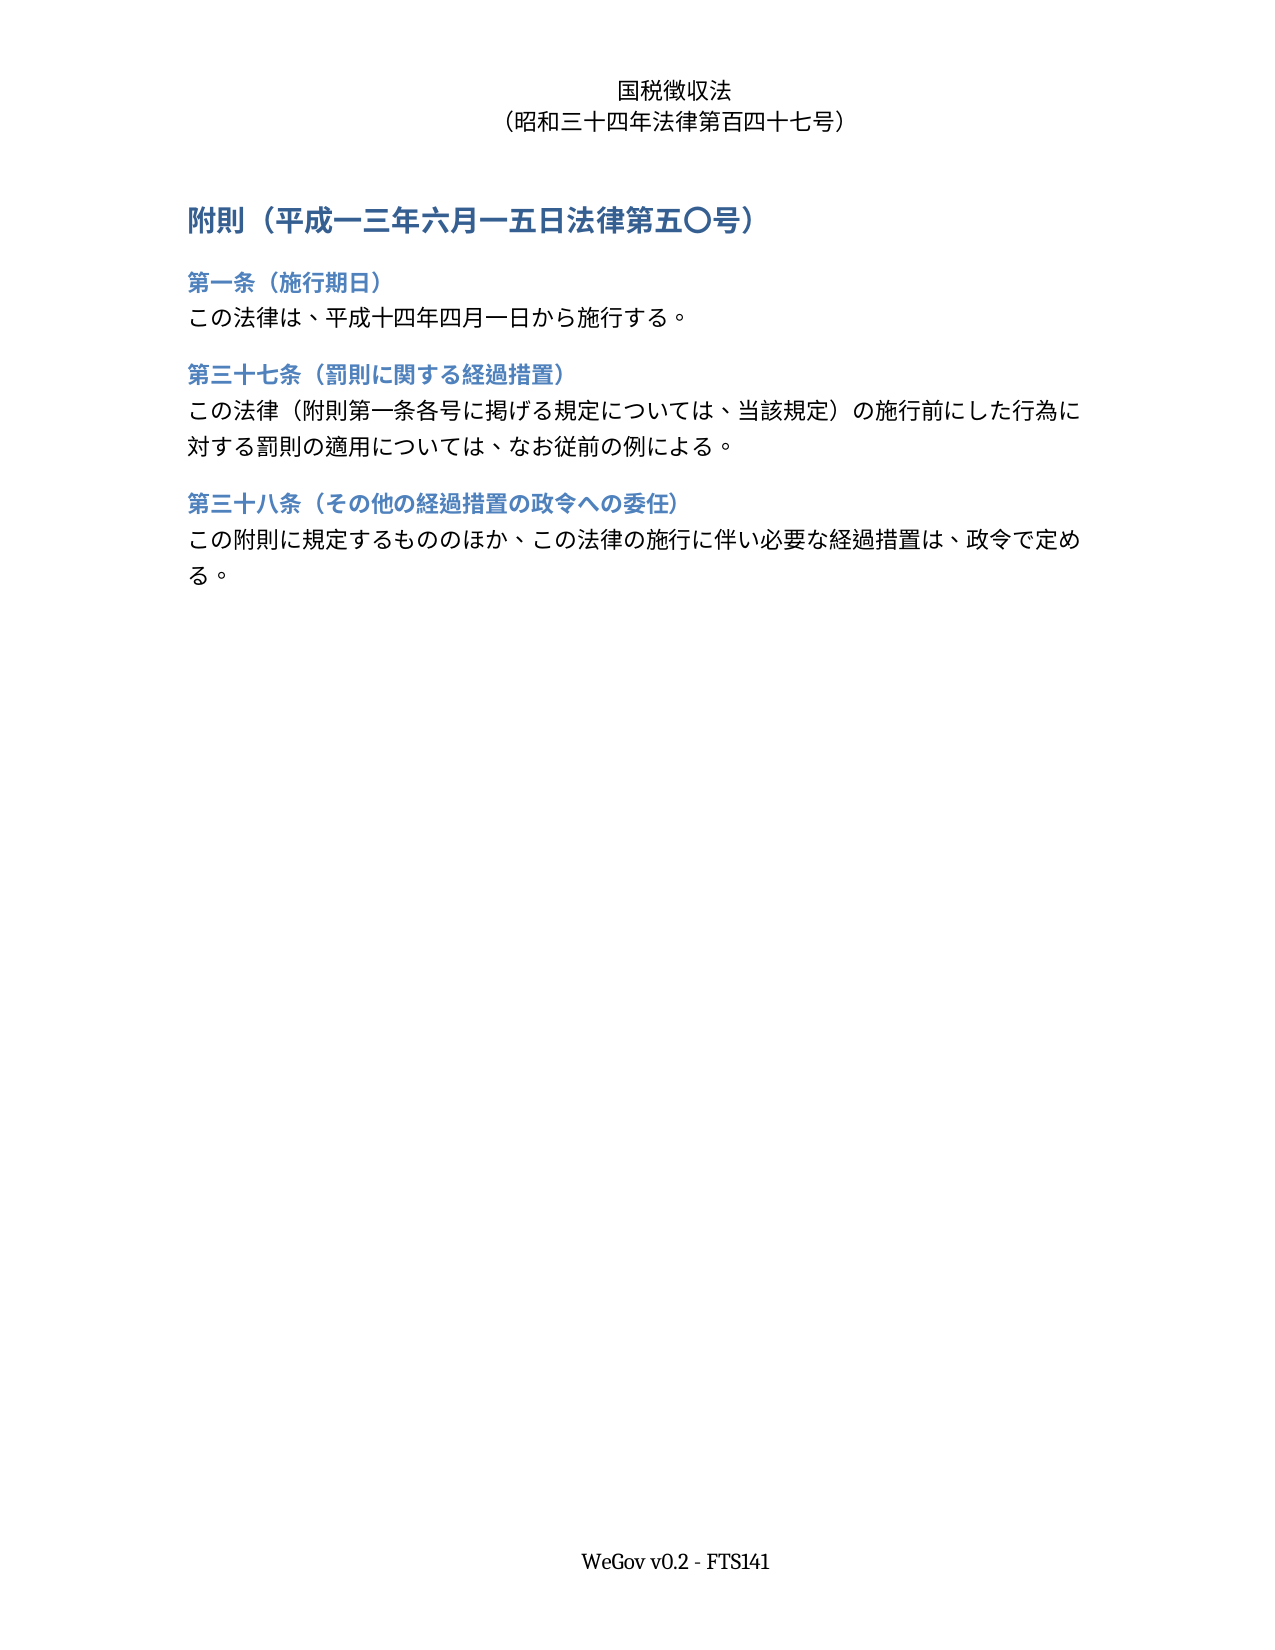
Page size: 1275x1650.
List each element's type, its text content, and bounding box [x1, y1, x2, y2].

subtitle 第一条（施行期日） [187, 266, 1087, 298]
subtitle 附則（平成一三年六月一五日法律第五〇号） [187, 200, 1087, 240]
subtitle 第三十八条（その他の経過措置の政令への委任） [187, 488, 1087, 519]
text この法律は、平成十四年四月一日から施行する。 [187, 302, 1087, 334]
text この法律（附則第一条各号に掲げる規定については、当該規定）の施行前にした行為に対する罰則の適用については、なお従前の例による。 [187, 395, 1087, 462]
subtitle 第三十七条（罰則に関する経過措置） [187, 359, 1087, 390]
text この附則に規定するもののほか、この法律の施行に伴い必要な経過措置は、政令で定める。 [187, 524, 1087, 591]
